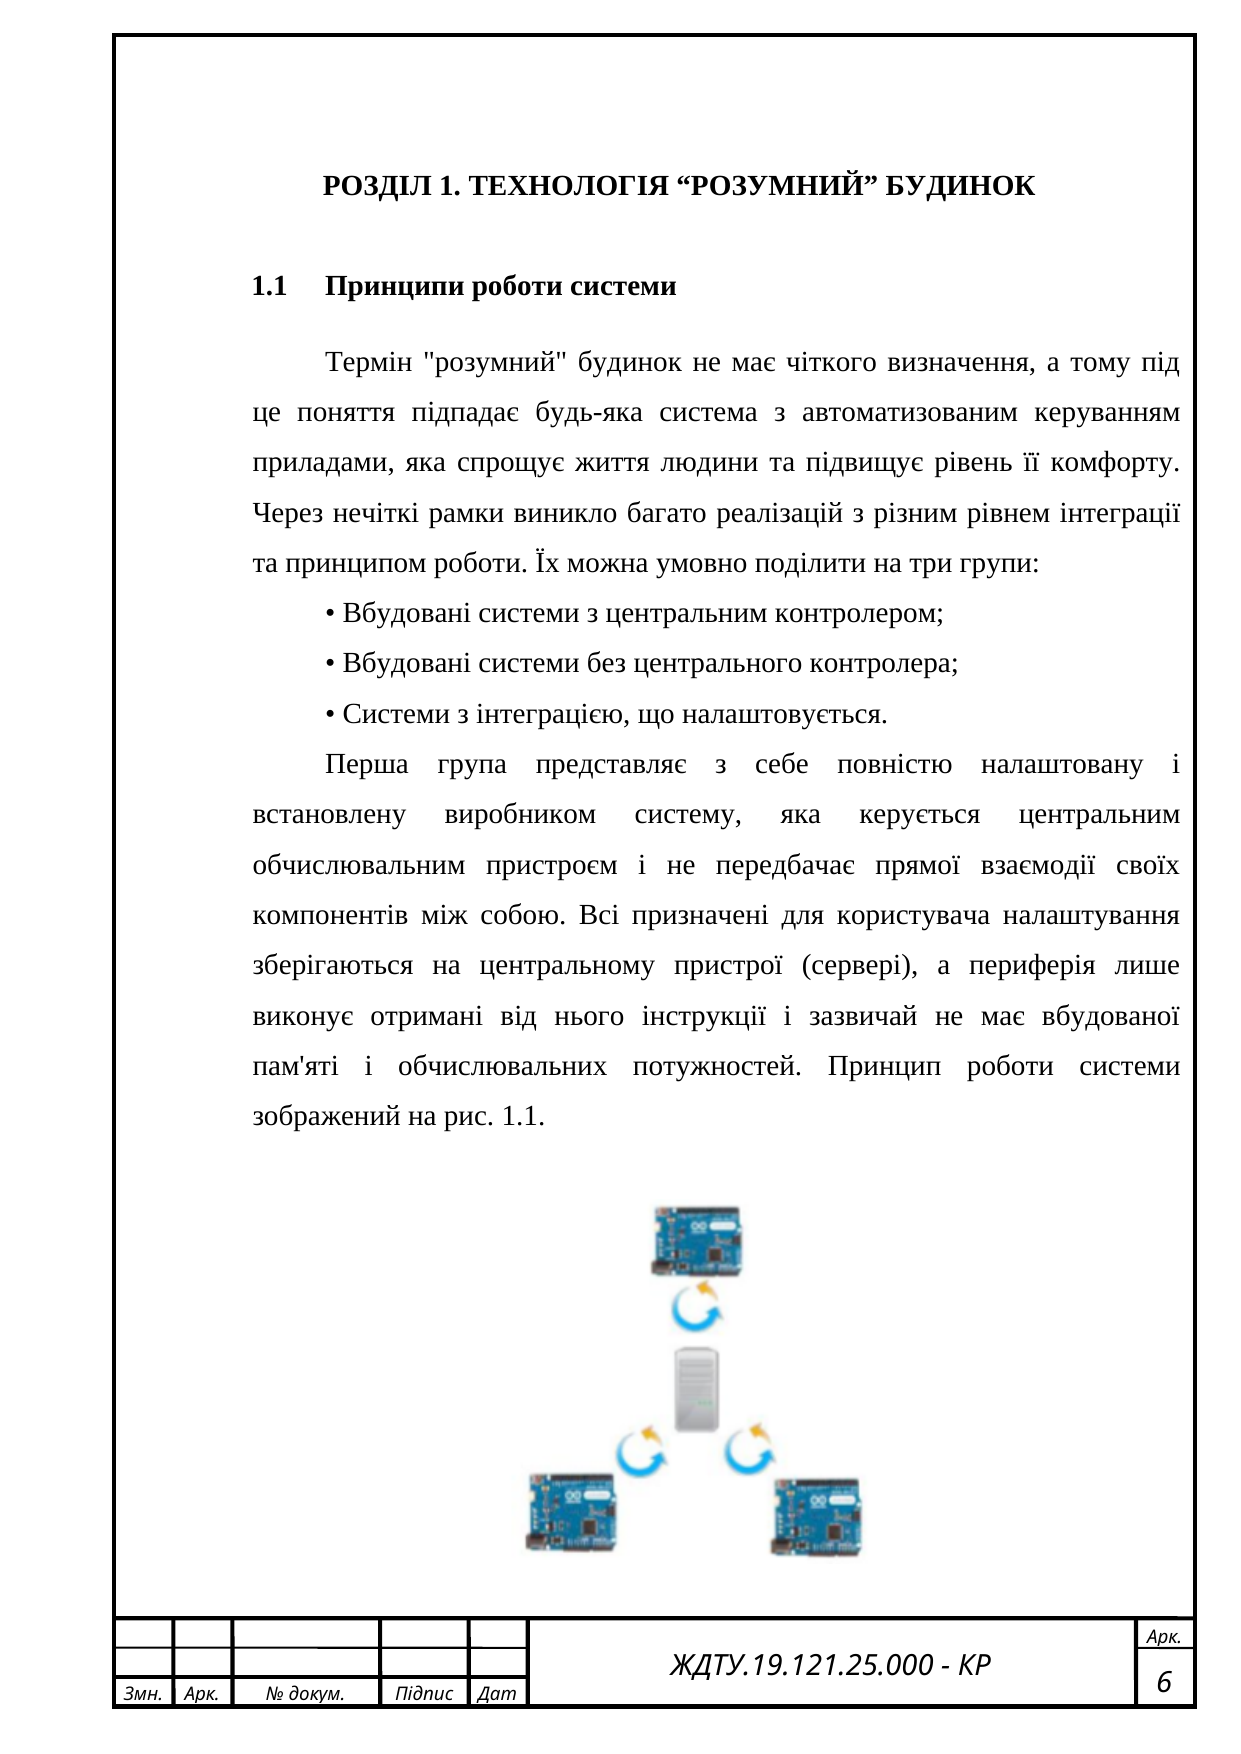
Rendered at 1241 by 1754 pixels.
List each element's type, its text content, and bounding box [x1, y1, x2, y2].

list Термін "розумний" будинок не має чіткого визначення, а тому під це поняття підпадає будь-яка система з автоматизованим керуванням приладами, яка спрощує життя людини та підвищує рівень її комфорту. Через нечіткі рамки виникло багато реалізацій з різним рівнем інтеграції та принципом роботи. Їх можна умовно поділити на три групи: [252, 344, 1181, 578]
picture [407, 1199, 1027, 1564]
subtitle Принципи роботи системи [177, 268, 1181, 302]
list Перша група представляє з себе повністю налаштовану і встановлену виробником систему, яка керується центральним обчислювальним пристроєм і не передбачає прямої взаємодії своїх компонентів між собою. Всі призначені для користувача налаштування зберігаються на центральному пристрої (сервері), а периферія лише виконує отримані від нього інструкції і зазвичай не має вбудованої пам'яті і обчислювальних потужностей. Принцип роботи системи зображений на рис. 1.1. [252, 746, 1181, 1132]
list • Вбудовані системи з центральним контролером; [252, 595, 1181, 629]
list • Системи з інтеграцією, що налаштовується. [252, 696, 1181, 729]
list • Вбудовані системи без центрального контролера; [252, 646, 1181, 679]
subtitle РОЗДІЛ 1. ТЕХНОЛОГІЯ “РОЗУМНИЙ” БУДИНОК [177, 168, 1181, 202]
